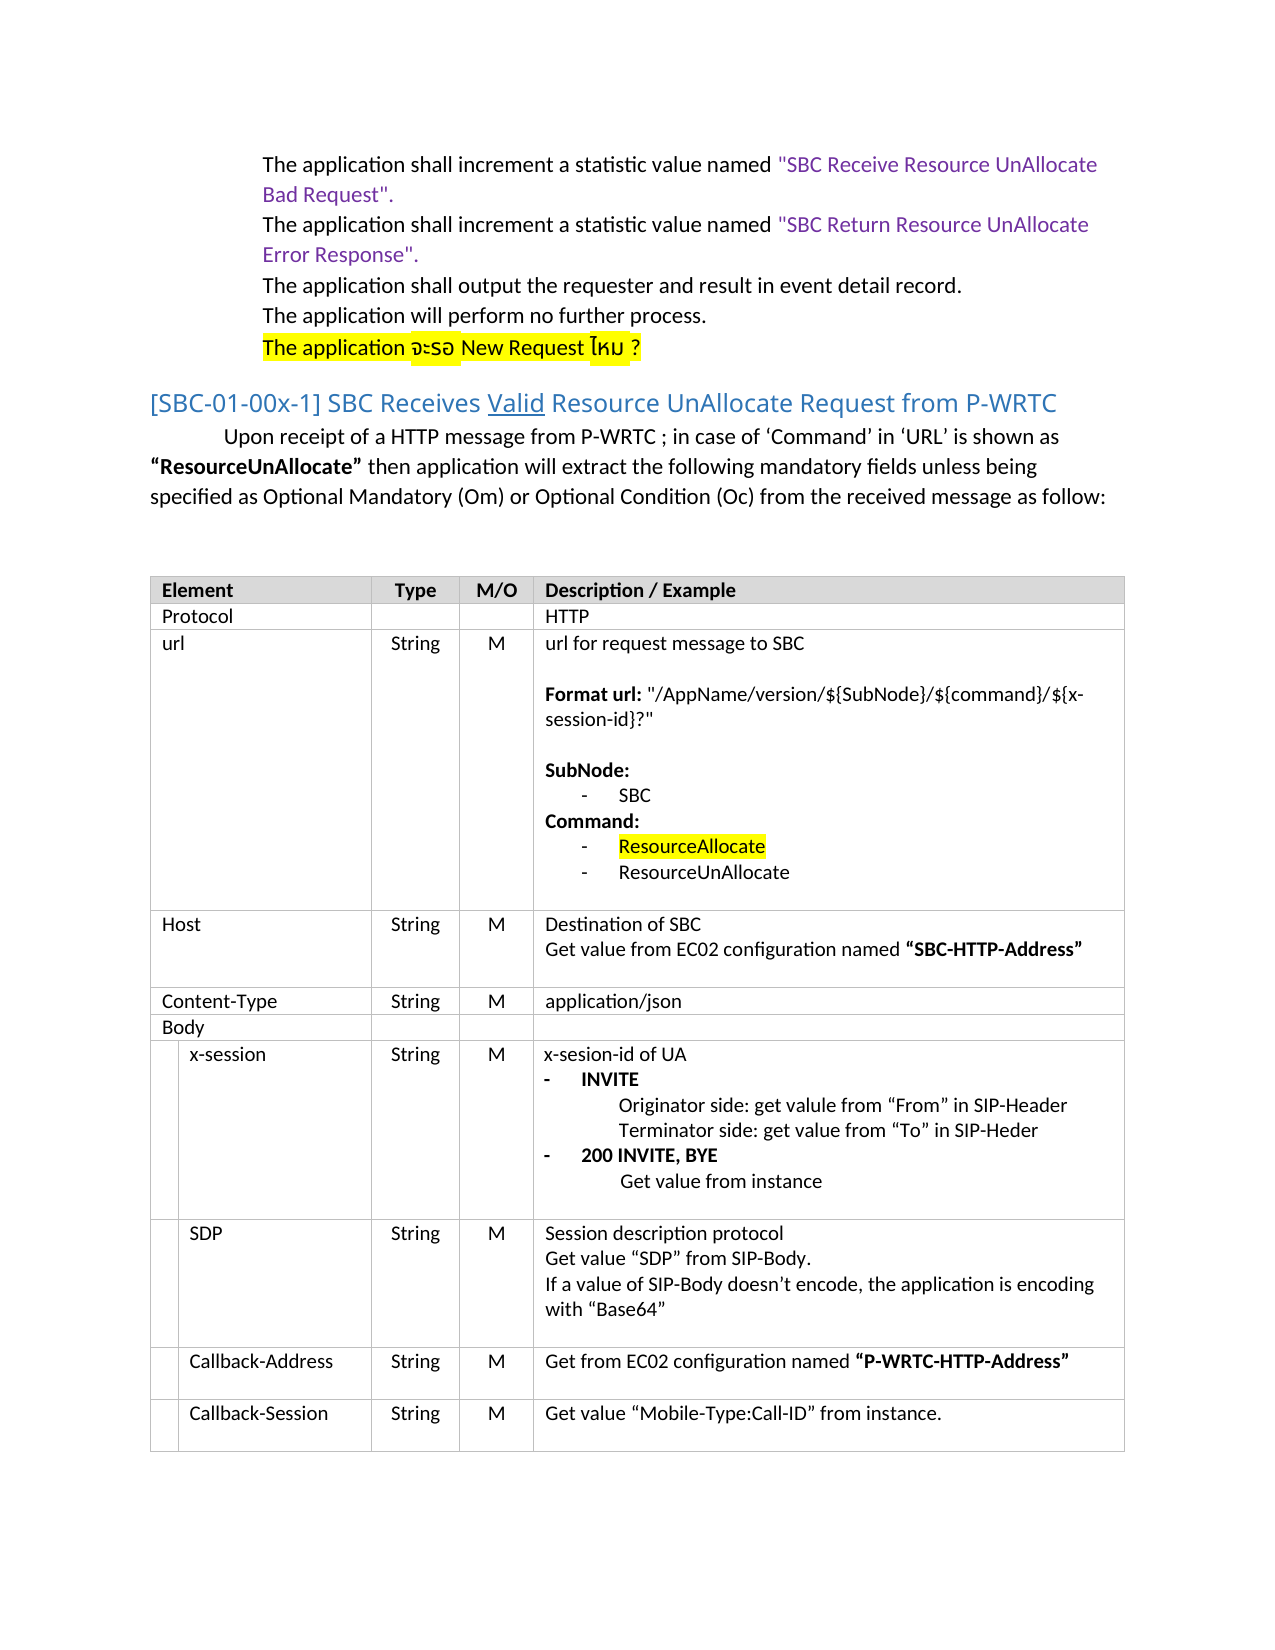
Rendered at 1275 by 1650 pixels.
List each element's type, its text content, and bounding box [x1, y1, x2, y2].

table_cell String [372, 911, 459, 987]
table_cell M [460, 1041, 533, 1219]
table_cell x-session [179, 1041, 371, 1219]
list The application จะรอ New Request ไหม ? [630, 331, 1125, 366]
table_cell [460, 604, 533, 629]
table_cell SDP [179, 1220, 371, 1347]
list The application shall increment a statistic value named "SBC Return Resource UnAllocate Error Response". [262, 210, 1125, 269]
table_cell Callback-Session [179, 1400, 371, 1451]
table_cell Get from EC02 configuration named “P-WRTC-HTTP-Address” [534, 1348, 1124, 1399]
table_header Description / Example [534, 577, 1124, 603]
table_cell [372, 604, 459, 629]
subtitle [SBC-01-00x-1] SBC Receives Valid Resource UnAllocate Request from P-WRTC [150, 385, 1125, 419]
table_header Type [372, 577, 459, 603]
table_cell String [372, 988, 459, 1013]
table_cell String [372, 1041, 459, 1219]
table_cell Destination of SBC Get value from EC02 configuration named “SBC-HTTP-Address” [534, 911, 1124, 987]
table_cell M [460, 988, 533, 1013]
list The application will perform no further process. [262, 301, 1125, 329]
table_cell [460, 1015, 533, 1040]
table_header M/O [460, 577, 533, 603]
table_cell String [372, 1348, 459, 1399]
table_cell Callback-Address [179, 1348, 371, 1399]
table_cell M [460, 911, 533, 987]
table_cell Content-Type [151, 988, 371, 1013]
table_cell String [372, 1220, 459, 1347]
table_cell HTTP [534, 604, 1124, 629]
table_cell [151, 1348, 178, 1399]
table_cell String [372, 1400, 459, 1451]
list The application shall output the requester and result in event detail record. [262, 271, 1125, 299]
table_cell [534, 1015, 1124, 1040]
table_cell [151, 1041, 178, 1219]
table_cell M [460, 630, 533, 910]
table_cell M [460, 1348, 533, 1399]
table_cell x-sesion-id of UA INVITE Originator side: get valule from “From” in SIP-Header Terminator side: get value from “To” in SIP-Heder 200 INVITE, BYE Get value from instance [534, 1041, 1124, 1219]
text Upon receipt of a HTTP message from P-WRTC ; in case of ‘Command’ in ‘URL’ is shown as “ResourceUnAllocate” then application will extract the following mandatory fields unless being specified as Optional Mandatory (Om) or Optional Condition (Oc) from the received message as follow: [150, 422, 1125, 511]
table_cell [372, 1015, 459, 1040]
table_cell Get value “Mobile-Type:Call-ID” from instance. [534, 1400, 1124, 1451]
table_cell M [460, 1400, 533, 1451]
table_cell url [151, 630, 371, 910]
table_header Element [151, 577, 371, 603]
table_cell Session description protocol Get value “SDP” from SIP-Body. If a value of SIP-Body doesn’t encode, the application is encoding with “Base64” [534, 1220, 1124, 1347]
list The application shall increment a statistic value named "SBC Receive Resource UnAllocate Bad Request". [262, 150, 1125, 208]
table_cell [151, 1220, 178, 1347]
table_cell Host [151, 911, 371, 987]
table_cell String [372, 630, 459, 910]
table_cell Body [151, 1015, 371, 1040]
table_cell M [460, 1220, 533, 1347]
table_cell [151, 1400, 178, 1451]
table_cell application/json [534, 988, 1124, 1013]
table_cell url for request message to SBC Format url: "/AppName/version/${SubNode}/${command}/${x-session-id}?" SubNode: SBC Command: ResourceAllocate ResourceUnAllocate [534, 630, 1124, 910]
table_cell Protocol [151, 604, 371, 629]
list The application จะรอ New Request ไหม ? [262, 342, 411, 366]
